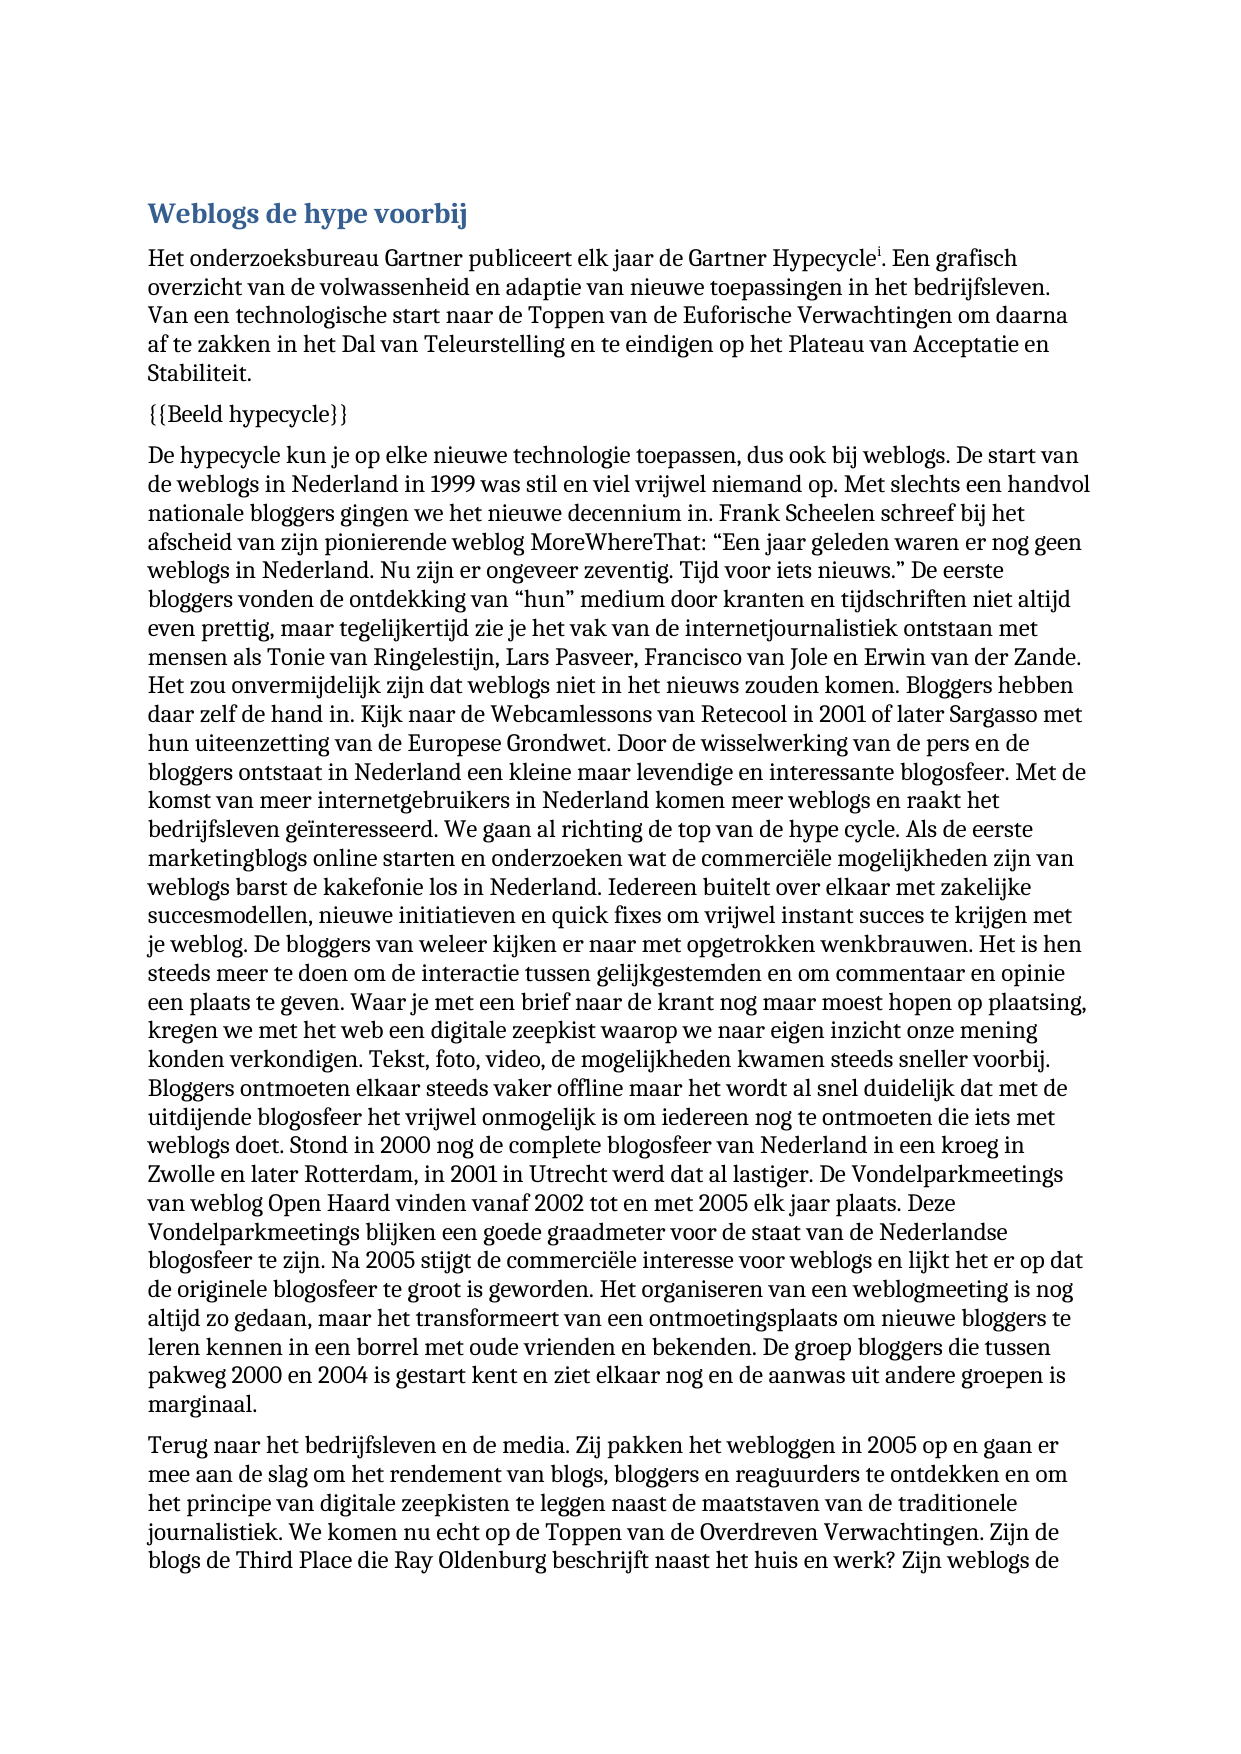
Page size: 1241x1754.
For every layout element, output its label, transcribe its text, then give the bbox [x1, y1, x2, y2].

text {{Beeld hypecycle}} [148, 400, 1093, 429]
subtitle Weblogs de hype voorbij [148, 198, 1093, 231]
text Het onderzoeksbureau Gartner publiceert elk jaar de Gartner Hypecycle. Een grafisch overzicht van de volwassenheid en adaptie van nieuwe toepassingen in het bedrijfsleven. Van een technologische start naar de Toppen van de Euforische Verwachtingen om daarna af te zakken in het Dal van Teleurstelling en te eindigen op het Plateau van Acceptatie en Stabiliteit. [148, 244, 1093, 387]
text De hypecycle kun je op elke nieuwe technologie toepassen, dus ook bij weblogs. De start van de weblogs in Nederland in 1999 was stil en viel vrijwel niemand op. Met slechts een handvol nationale bloggers gingen we het nieuwe decennium in. Frank Scheelen schreef bij het afscheid van zijn pionierende weblog MoreWhereThat: “Een jaar geleden waren er nog geen weblogs in Nederland. Nu zijn er ongeveer zeventig. Tijd voor iets nieuws.” De eerste bloggers vonden de ontdekking van “hun” medium door kranten en tijdschriften niet altijd even prettig, maar tegelijkertijd zie je het vak van de internetjournalistiek ontstaan met mensen als Tonie van Ringelestijn, Lars Pasveer, Francisco van Jole en Erwin van der Zande. Het zou onvermijdelijk zijn dat weblogs niet in het nieuws zouden komen. Bloggers hebben daar zelf de hand in. Kijk naar de Webcamlessons van Retecool in 2001 of later Sargasso met hun uiteenzetting van de Europese Grondwet. Door de wisselwerking van de pers en de bloggers ontstaat in Nederland een kleine maar levendige en interessante blogosfeer. Met de komst van meer internetgebruikers in Nederland komen meer weblogs en raakt het bedrijfsleven geïnteresseerd. We gaan al richting de top van de hype cycle. Als de eerste marketingblogs online starten en onderzoeken wat de commerciële mogelijkheden zijn van weblogs barst de kakefonie los in Nederland. Iedereen buitelt over elkaar met zakelijke succesmodellen, nieuwe initiatieven en quick fixes om vrijwel instant succes te krijgen met je weblog. De bloggers van weleer kijken er naar met opgetrokken wenkbrauwen. Het is hen steeds meer te doen om de interactie tussen gelijkgestemden en om commentaar en opinie een plaats te geven. Waar je met een brief naar de krant nog maar moest hopen op plaatsing, kregen we met het web een digitale zeepkist waarop we naar eigen inzicht onze mening konden verkondigen. Tekst, foto, video, de mogelijkheden kwamen steeds sneller voorbij. Bloggers ontmoeten elkaar steeds vaker offline maar het wordt al snel duidelijk dat met de uitdijende blogosfeer het vrijwel onmogelijk is om iedereen nog te ontmoeten die iets met weblogs doet. Stond in 2000 nog de complete blogosfeer van Nederland in een kroeg in Zwolle en later Rotterdam, in 2001 in Utrecht werd dat al lastiger. De Vondelparkmeetings van weblog Open Haard vinden vanaf 2002 tot en met 2005 elk jaar plaats. Deze Vondelparkmeetings blijken een goede graadmeter voor de staat van de Nederlandse blogosfeer te zijn. Na 2005 stijgt de commerciële interesse voor weblogs en lijkt het er op dat de originele blogosfeer te groot is geworden. Het organiseren van een weblogmeeting is nog altijd zo gedaan, maar het transformeert van een ontmoetingsplaats om nieuwe bloggers te leren kennen in een borrel met oude vrienden en bekenden. De groep bloggers die tussen pakweg 2000 en 2004 is gestart kent en ziet elkaar nog en de aanwas uit andere groepen is marginaal. [148, 441, 1093, 1419]
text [148, 1431, 1093, 1575]
